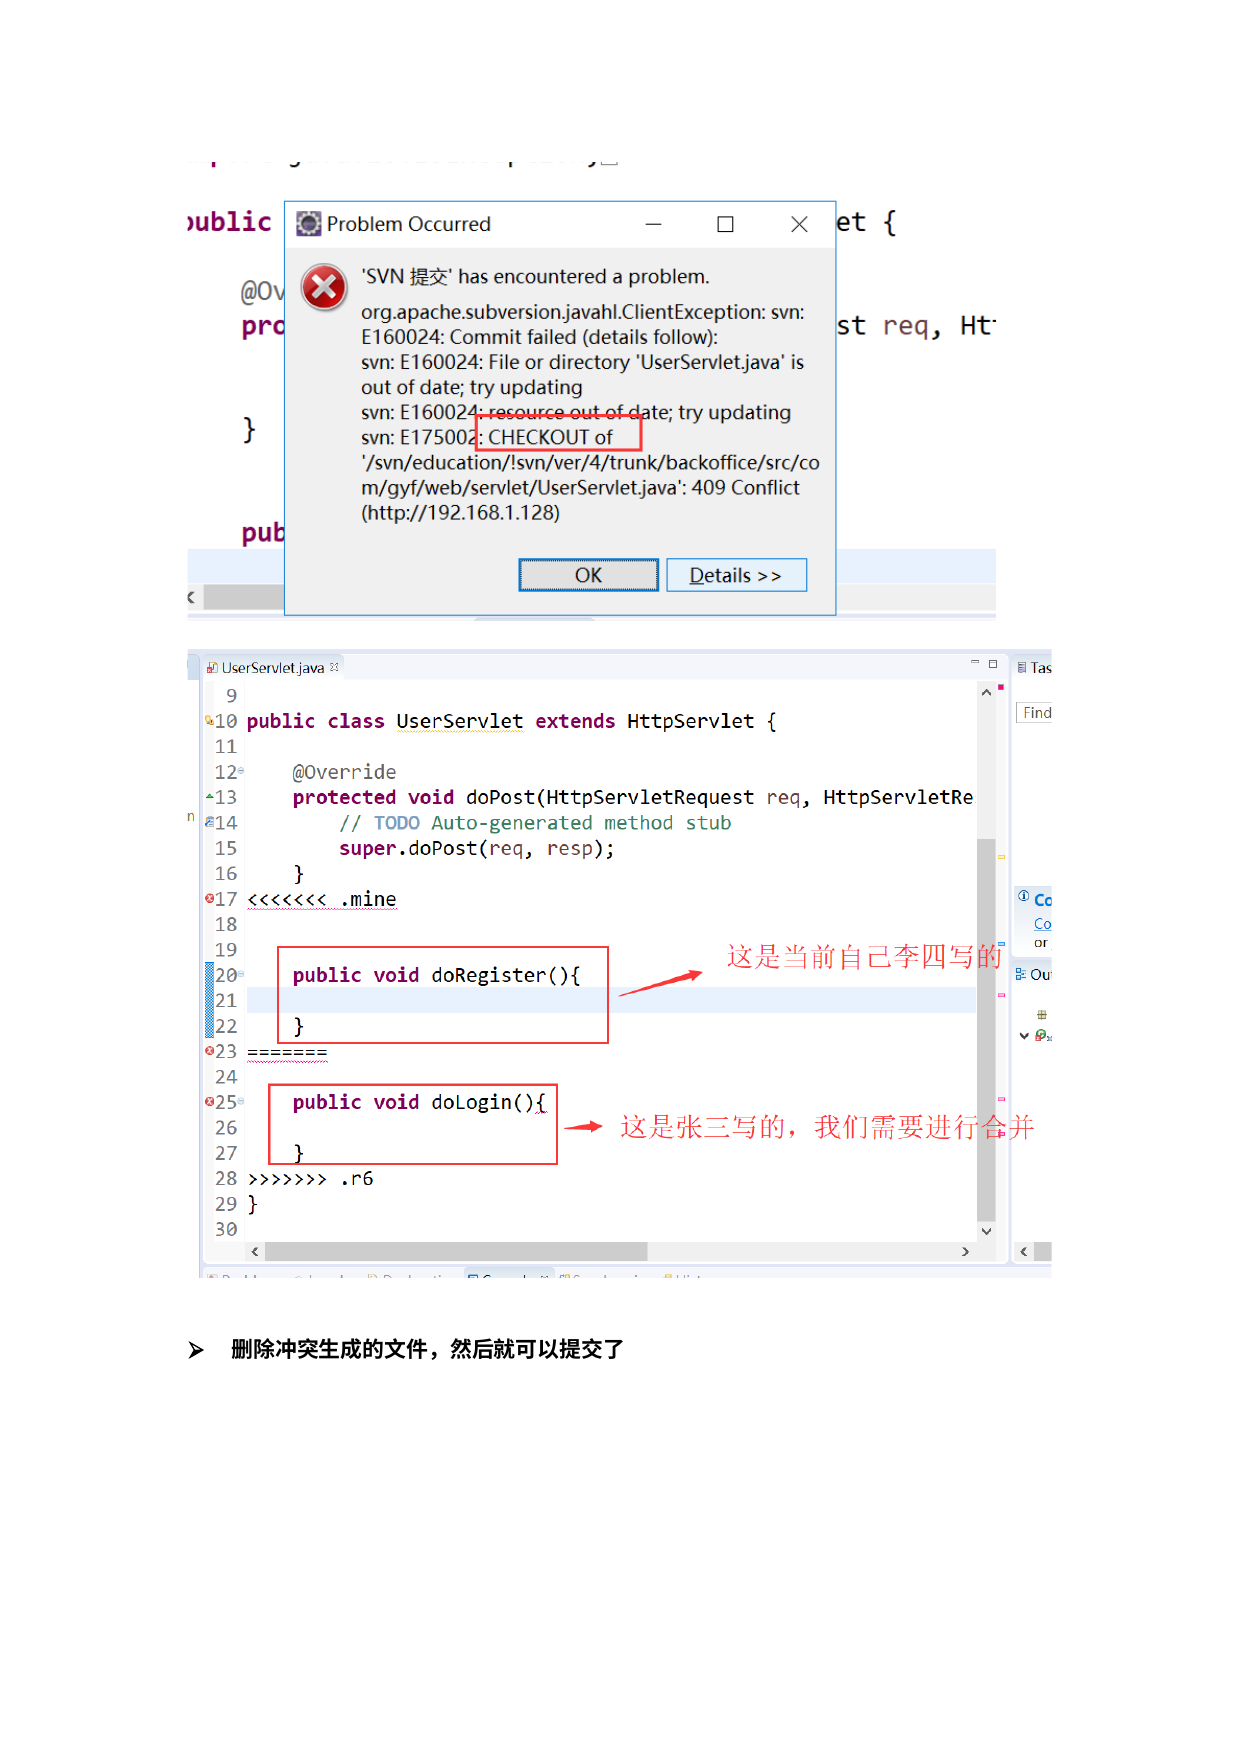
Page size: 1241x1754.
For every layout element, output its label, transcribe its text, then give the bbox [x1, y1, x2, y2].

list 删除冲突生成的文件，然后就可以提交了 [187, 1332, 1053, 1364]
picture [187, 649, 1052, 1278]
picture [187, 162, 996, 621]
